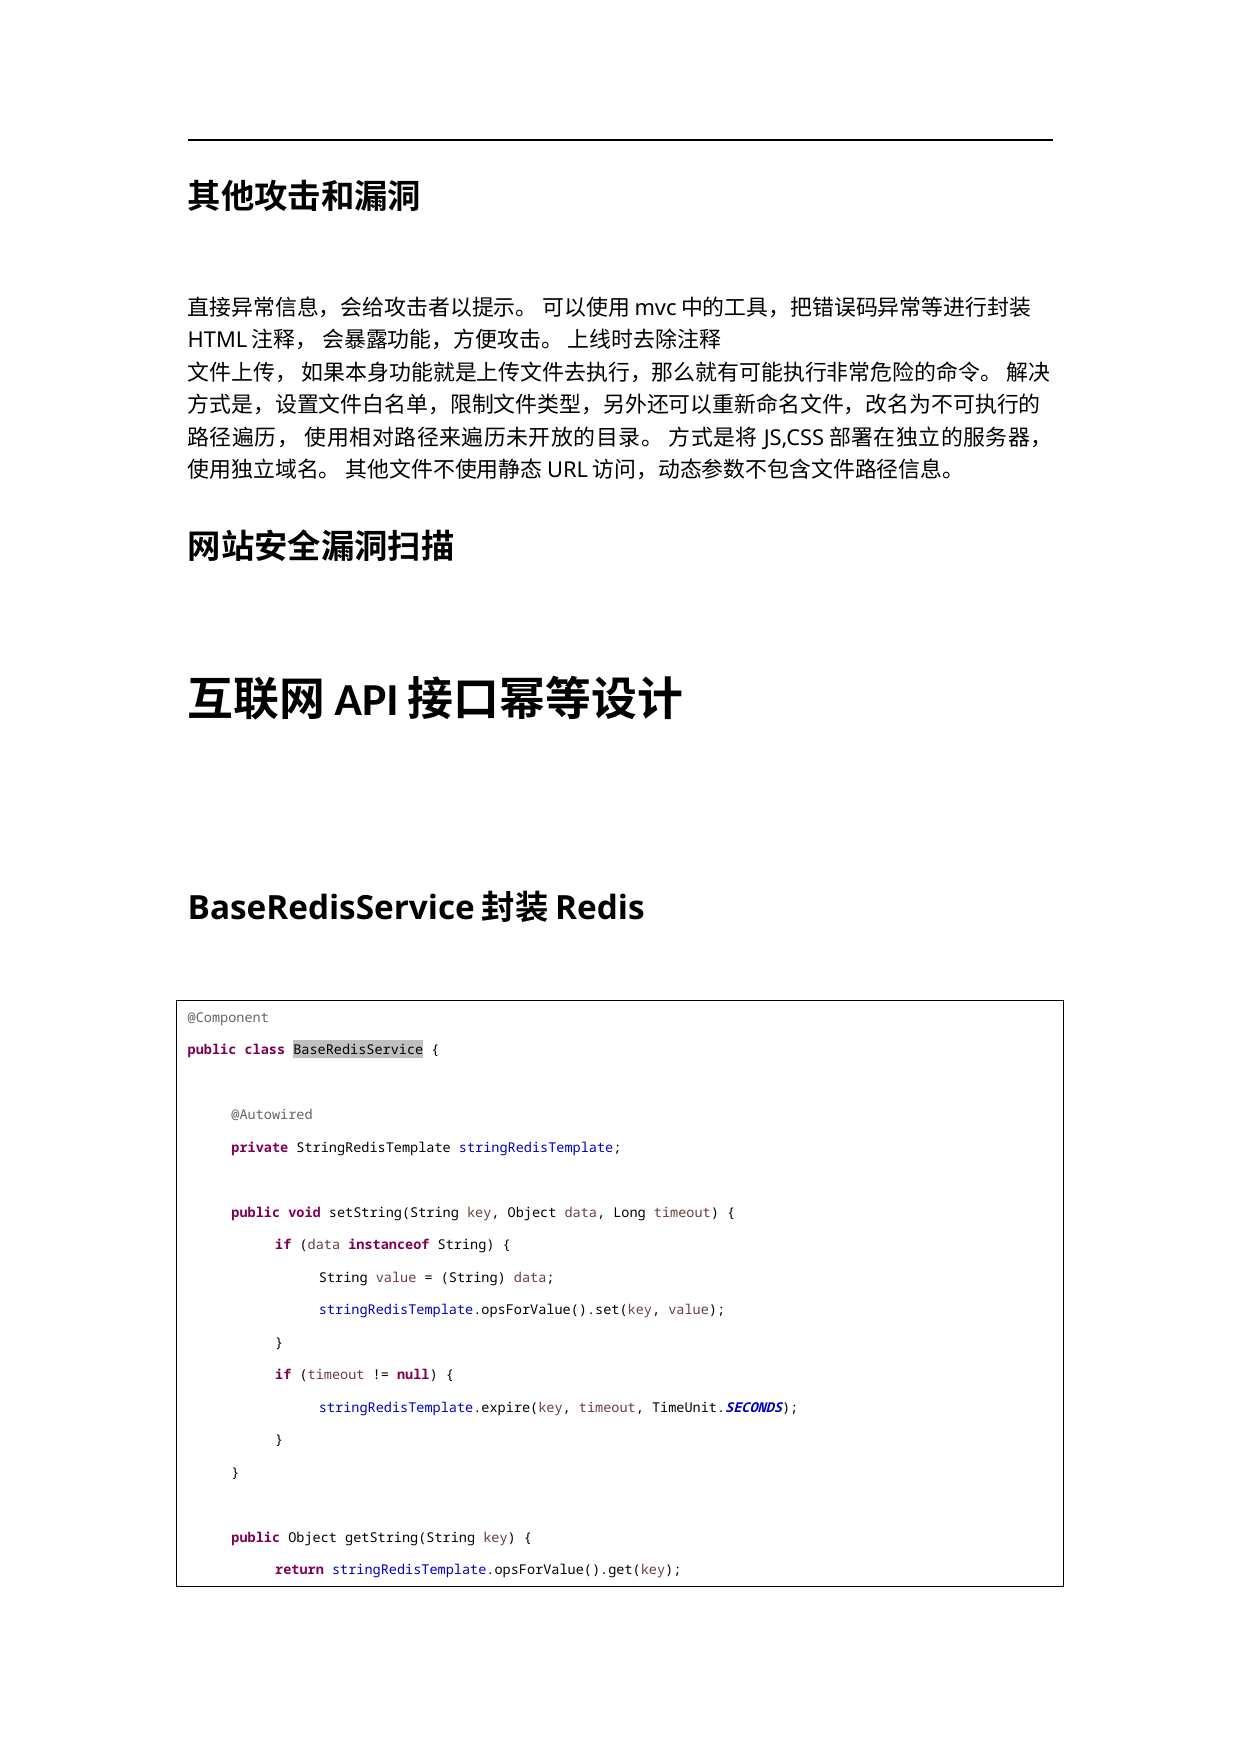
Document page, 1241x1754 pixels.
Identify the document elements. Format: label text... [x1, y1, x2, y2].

subtitle BaseRedisService封装Redis [187, 872, 1053, 937]
subtitle 互联网API接口幂等设计 [187, 647, 1053, 744]
text HTML注释， 会暴露功能，方便攻击。 上线时去除注释 [187, 322, 1053, 354]
text 路径遍历， 使用相对路径来遍历未开放的目录。 方式是将JS,CSS部署在独立的服务器，使用独立域名。 其他文件不使用静态URL访问，动态参数不包含文件路径信息。 [187, 419, 1053, 484]
subtitle 网站安全漏洞扫描 [187, 511, 1053, 576]
text 直接异常信息，会给攻击者以提示。 可以使用mvc中的工具，把错误码异常等进行封装 [187, 289, 1053, 322]
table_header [177, 1001, 1063, 1586]
subtitle 其他攻击和漏洞 [187, 162, 1053, 227]
text 文件上传， 如果本身功能就是上传文件去执行，那么就有可能执行非常危险的命令。 解决方式是，设置文件白名单，限制文件类型，另外还可以重新命名文件，改名为不可执行的 [187, 354, 1053, 419]
